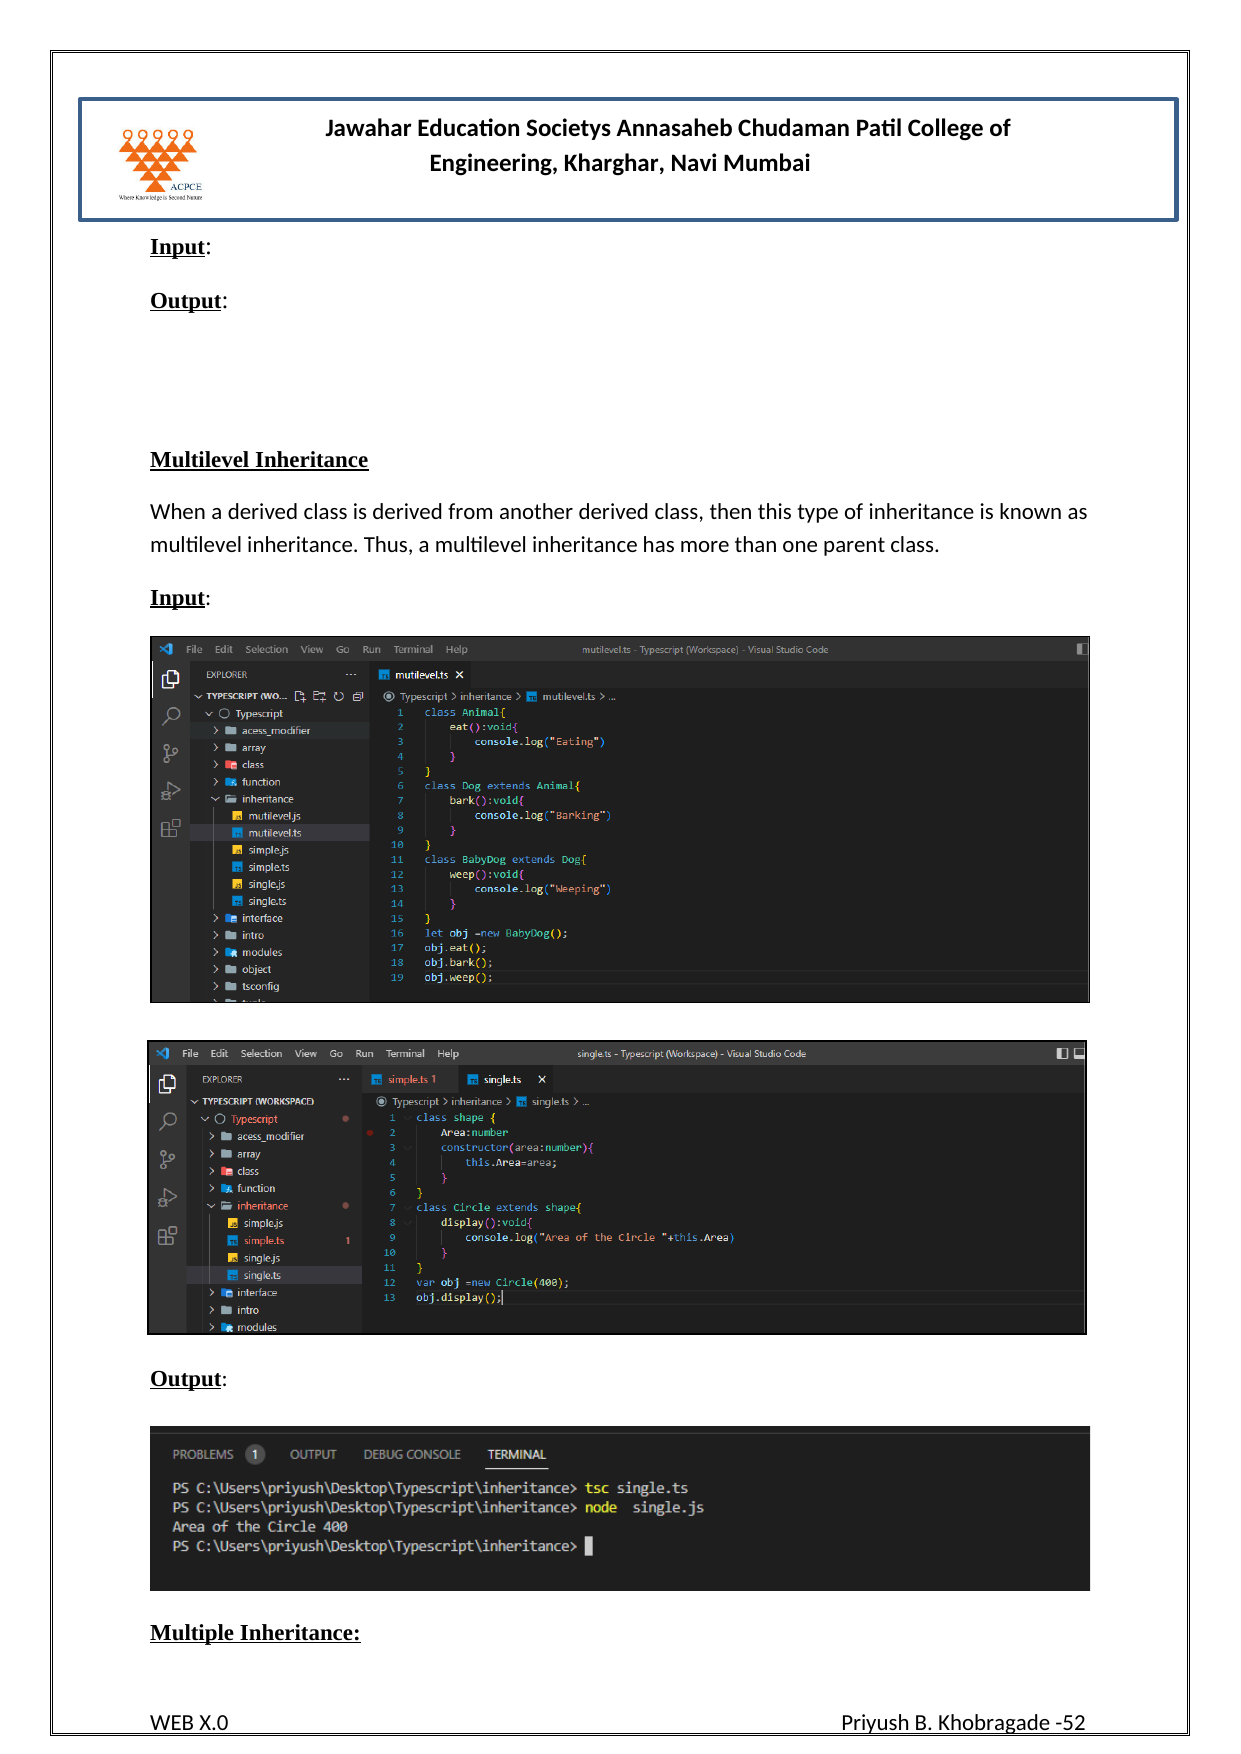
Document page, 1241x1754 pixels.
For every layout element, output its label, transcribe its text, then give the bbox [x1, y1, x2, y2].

picture [149, 1042, 1085, 1333]
text Output: [150, 285, 1090, 314]
picture [103, 113, 218, 217]
picture [152, 637, 1089, 1002]
text When a derived class is derived from another derived class, then this type of inheritance is known as multilevel inheritance. Thus, a multilevel inheritance has more than one parent class. [150, 497, 1090, 558]
text Multilevel Inheritance [150, 446, 1090, 473]
text Input: [150, 231, 1090, 260]
picture [150, 1426, 1091, 1591]
text Input: [150, 583, 1090, 611]
text Multiple Inheritance: [150, 1591, 1090, 1646]
